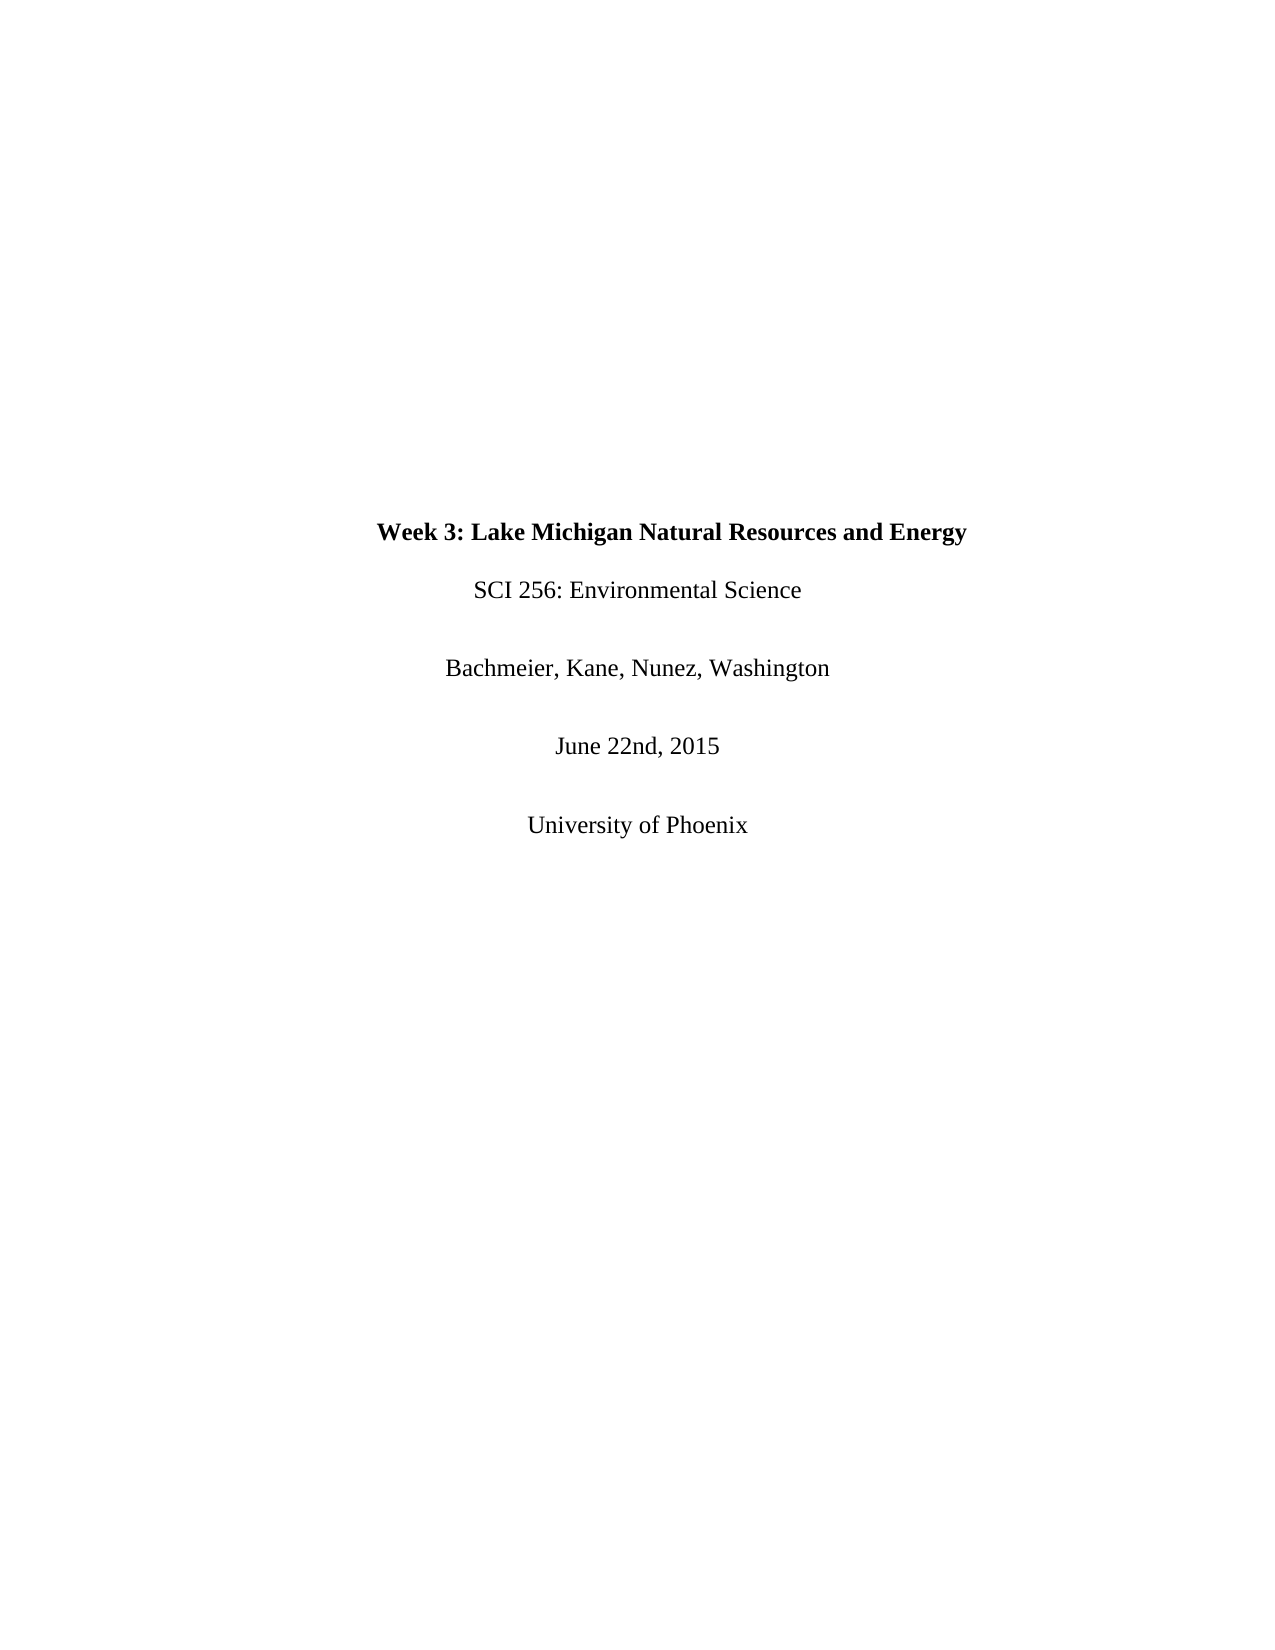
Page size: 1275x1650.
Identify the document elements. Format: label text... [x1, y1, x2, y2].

subtitle Week 3: Lake Michigan Natural Resources and Energy SCI 256: Environmental Science [150, 517, 1125, 603]
subtitle June 22nd, 2015 [150, 731, 1125, 760]
subtitle Bachmeier, Kane, Nunez, Washington [150, 653, 1125, 682]
subtitle University of Phoenix [150, 810, 1125, 838]
